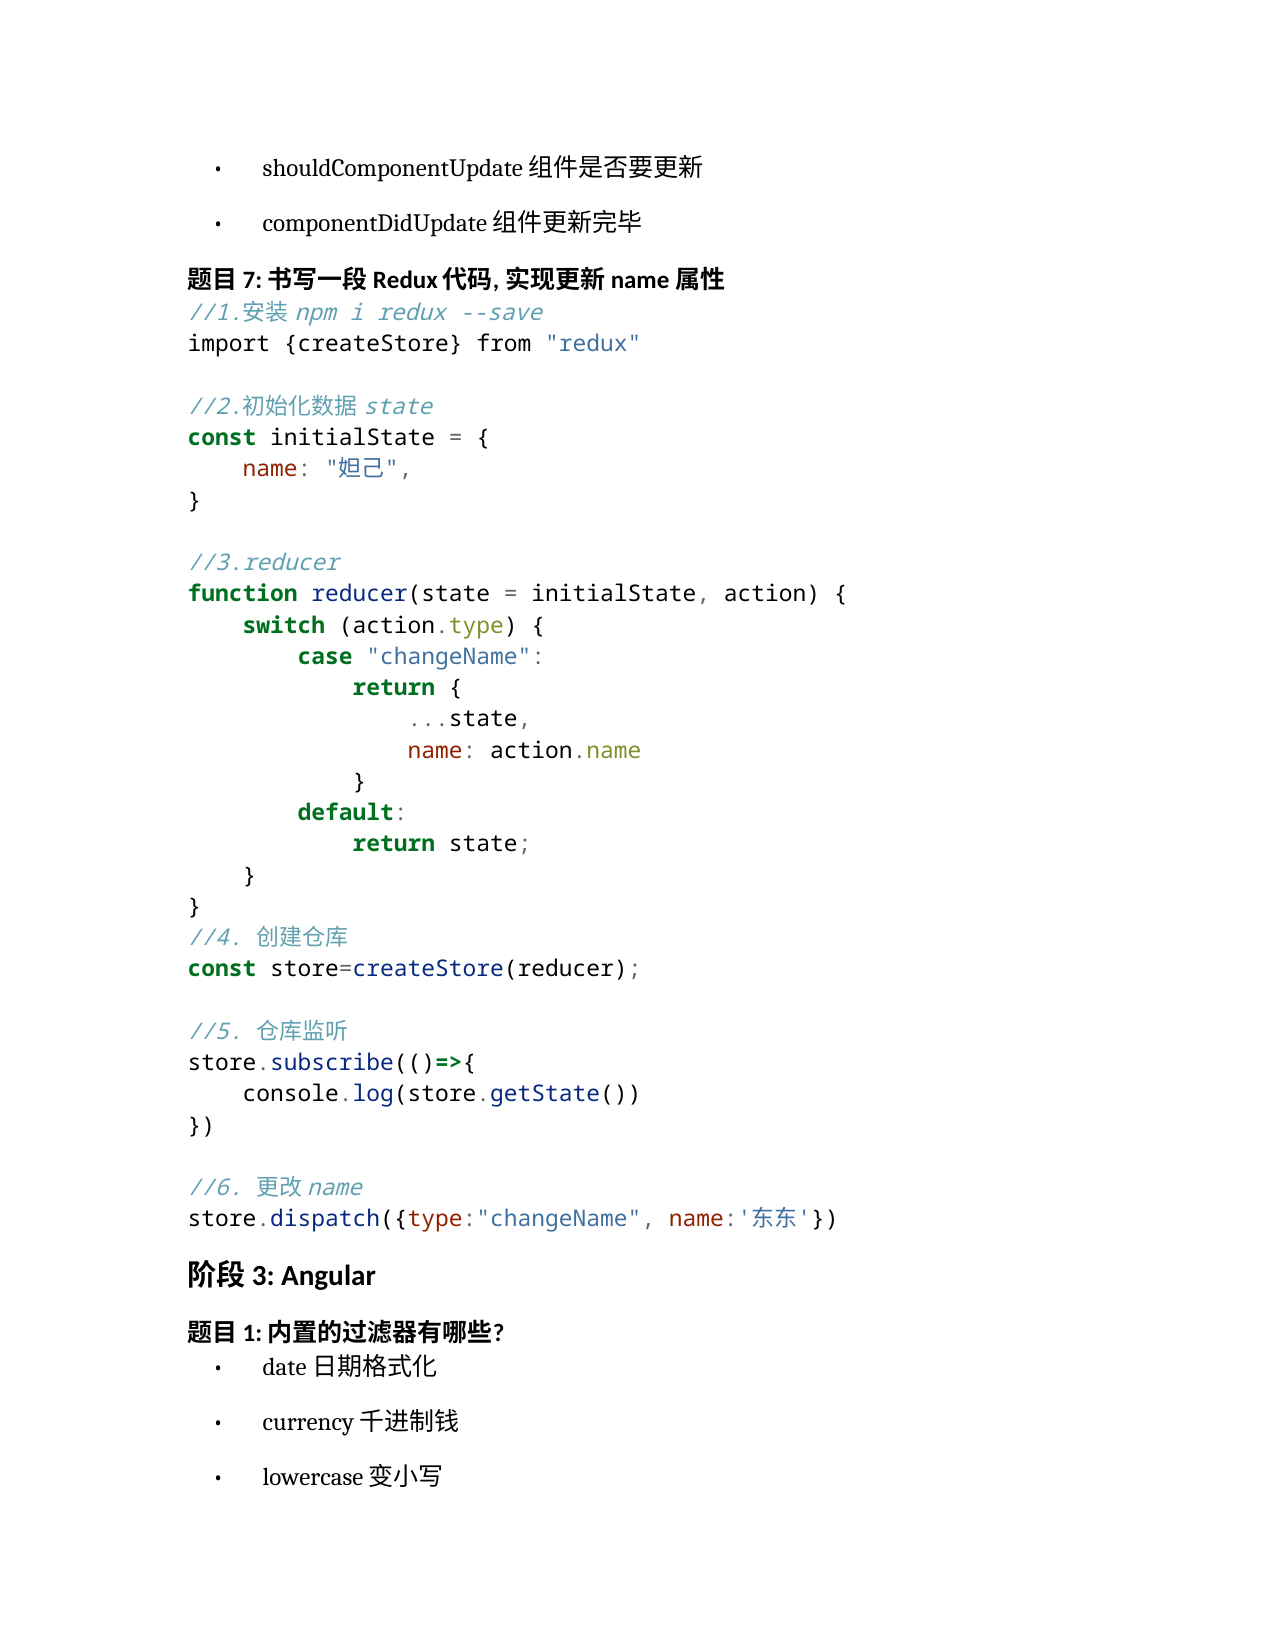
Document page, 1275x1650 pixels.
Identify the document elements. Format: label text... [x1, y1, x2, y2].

text //1.安装 npm i redux --save import {createStore} from "redux" //2.初始化数据 state const initialState = { name: "妲己", } //3.reducer function reducer(state = initialState, action) { switch (action.type) { case "changeName": return { ...state, name: action.name } default: return state; } } //4. 创建仓库 const store=createStore(reducer); //5. 仓库监听 store.subscribe(()=>{ console.log(store.getState()) }) //6. 更改name store.dispatch({type:"changeName", name:'东东'}) [187, 296, 1087, 1233]
list componentDidUpdate 组件更新完毕 [212, 205, 1087, 239]
list shouldComponentUpdate 组件是否要更新 [212, 150, 1087, 184]
subtitle 题目1: 内置的过滤器有哪些? [187, 1315, 1087, 1349]
subtitle 题目7: 书写一段Redux代码, 实现更新 name 属性 [187, 260, 1087, 296]
list currency 千进制钱 [212, 1404, 1087, 1438]
subtitle 阶段3: Angular [187, 1254, 1087, 1294]
list date 日期格式化 [212, 1349, 1087, 1383]
list lowercase 变小写 [212, 1459, 1087, 1493]
